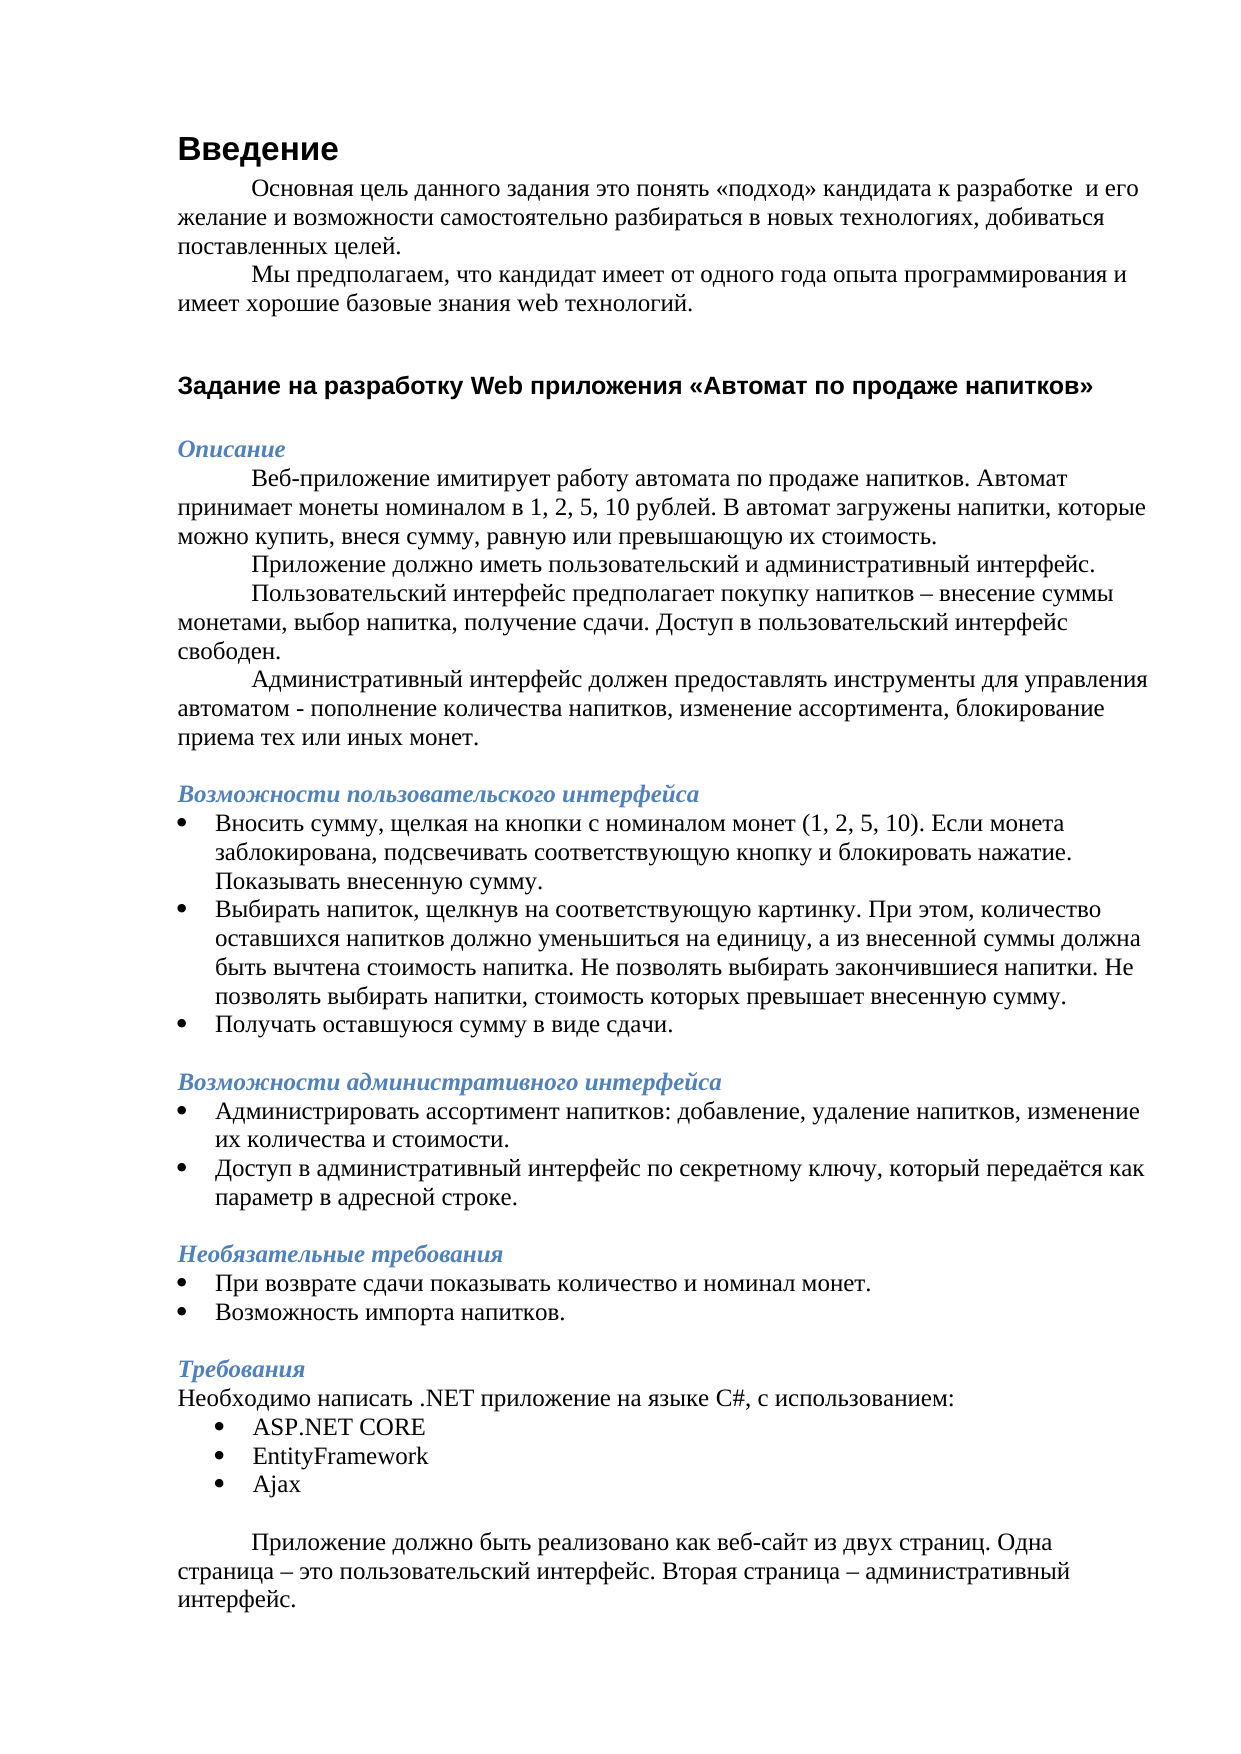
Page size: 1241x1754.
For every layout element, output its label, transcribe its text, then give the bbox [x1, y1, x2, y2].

list Вносить сумму, щелкая на кнопки с номиналом монет (1, 2, 5, 10). Если монета заблокирована, подсвечивать соответствующую кнопку и блокировать нажатие. Показывать внесенную сумму. [177, 808, 1152, 894]
text Административный интерфейс должен предоставлять инструменты для управления автоматом - пополнение количества напитков, изменение ассортимента, блокирование приема тех или иных монет. [177, 664, 1152, 751]
list Возможность импорта напитков. [177, 1297, 1152, 1326]
text Возможности административного интерфейса [177, 1067, 1152, 1096]
list ASP.NET CORE [215, 1412, 1152, 1441]
text Основная цель данного задания это понять «подход» кандидата к разработке и его желание и возможности самостоятельно разбираться в новых технологиях, добиваться поставленных целей. [177, 173, 1152, 259]
list При возврате сдачи показывать количество и номинал монет. [177, 1268, 1152, 1297]
text Веб-приложение имитирует работу автомата по продаже напитков. Автомат принимает монеты номиналом в 1, 2, 5, 10 рублей. В автомат загружены напитки, которые можно купить, внеся сумму, равную или превышающую их стоимость. [177, 463, 1152, 549]
text Приложение должно быть реализовано как веб-сайт из двух страниц. Одна страница – это пользовательский интерфейс. Вторая страница – административный интерфейс. [177, 1527, 1152, 1613]
text Необязательные требования [177, 1239, 1152, 1268]
text Описание [177, 434, 1152, 463]
subtitle Задание на разработку Web приложения «Автомат по продаже напитков» [177, 371, 1152, 399]
text Необходимо написать .NET приложение на языке C#, с использованием: [177, 1383, 1152, 1412]
text Требования [177, 1354, 1152, 1383]
list Администрировать ассортимент напитков: добавление, удаление напитков, изменение их количества и стоимости. [177, 1096, 1152, 1153]
text Приложение должно иметь пользовательский и административный интерфейс. [177, 549, 1152, 578]
list Получать оставшуюся сумму в виде сдачи. [177, 1009, 1152, 1038]
subtitle Введение [177, 129, 1152, 167]
text Возможности пользовательского интерфейса [177, 779, 1152, 808]
list EntityFramework [215, 1441, 1152, 1469]
list Доступ в административный интерфейс по секретному ключу, который передаётся как параметр в адресной строке. [177, 1153, 1152, 1211]
list Выбирать напиток, щелкнув на соответствующую картинку. При этом, количество оставшихся напитков должно уменьшиться на единицу, а из внесенной суммы должна быть вычтена стоимость напитка. Не позволять выбирать закончившиеся напитки. Не позволять выбирать напитки, стоимость которых превышает внесенную сумму. [177, 894, 1152, 1009]
text Мы предполагаем, что кандидат имеет от одного года опыта программирования и имеет хорошие базовые знания web технологий. [177, 259, 1152, 346]
text Пользовательский интерфейс предполагает покупку напитков – внесение суммы монетами, выбор напитка, получение сдачи. Доступ в пользовательский интерфейс свободен. [177, 578, 1152, 664]
list Ajax [215, 1469, 1152, 1498]
